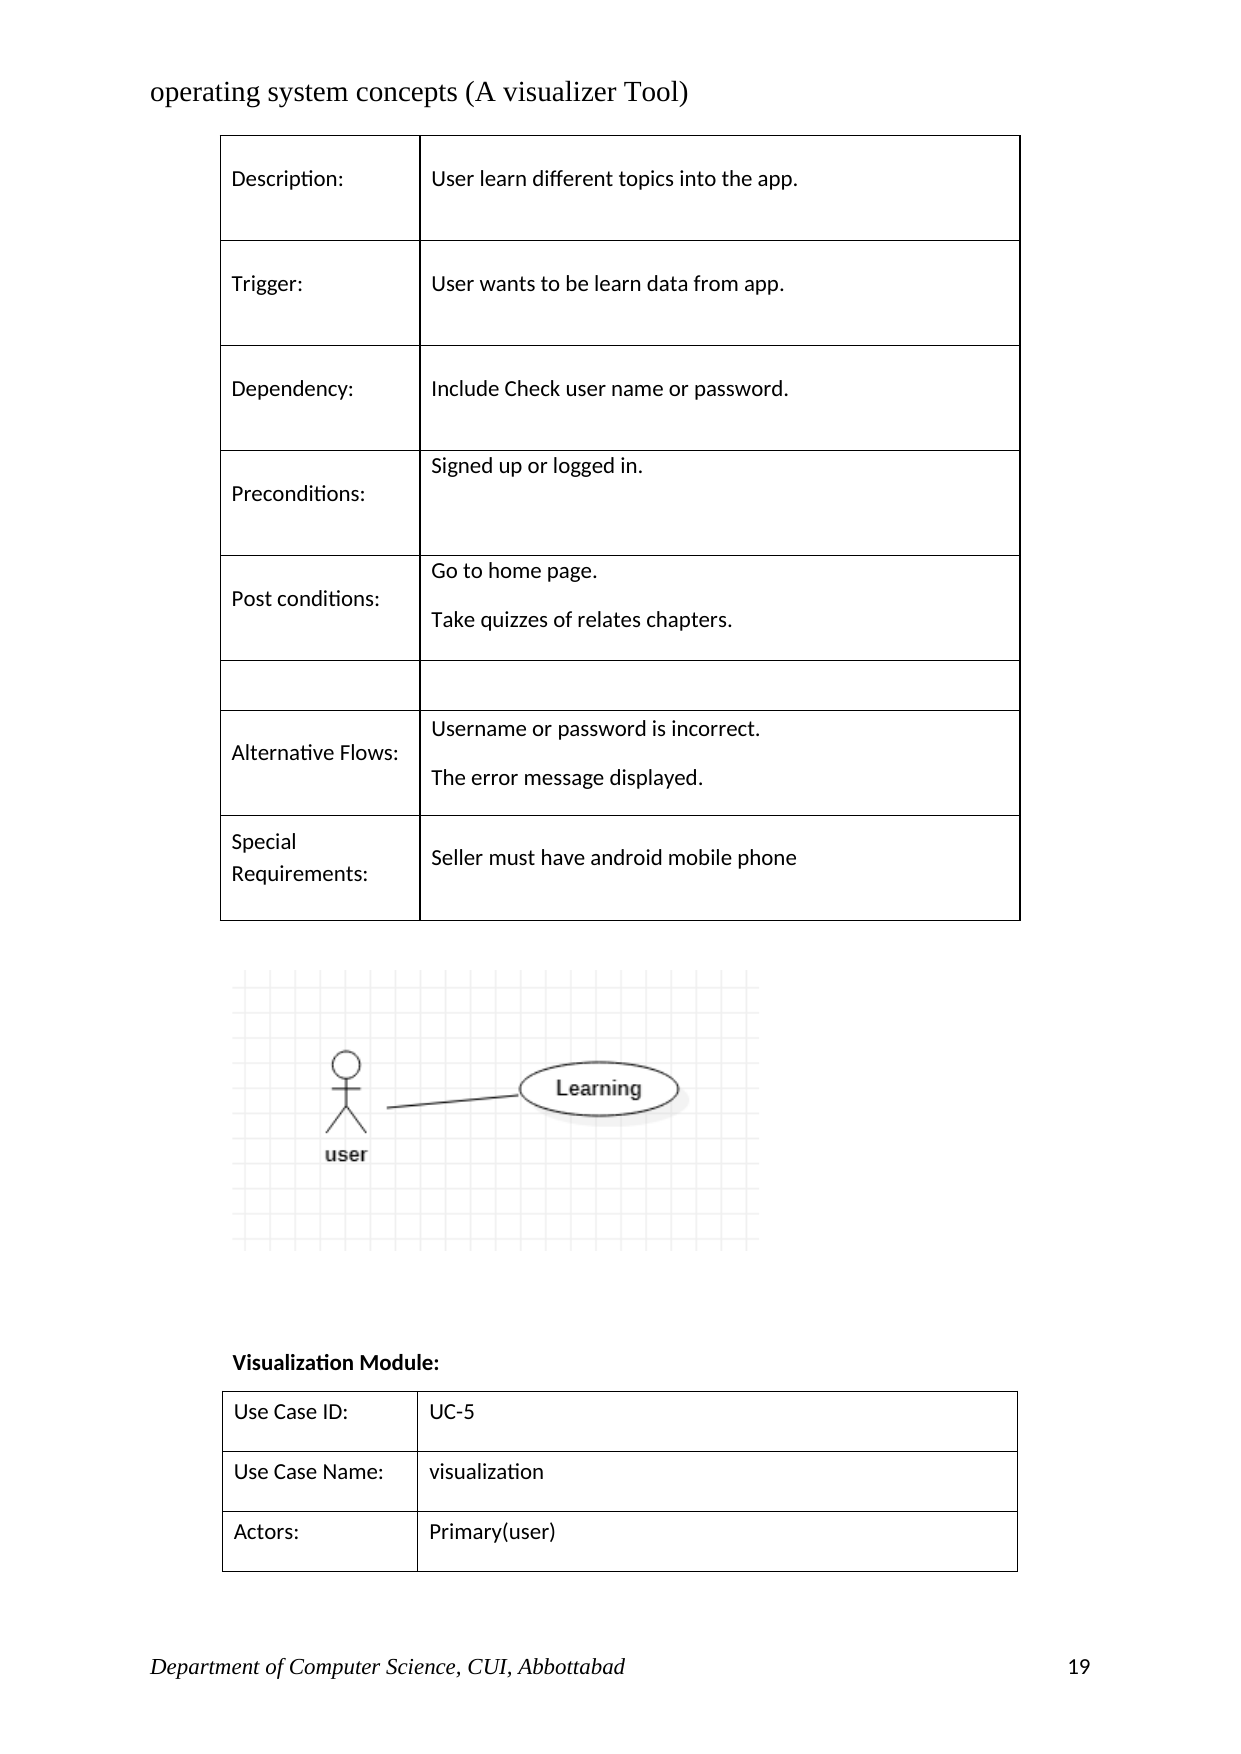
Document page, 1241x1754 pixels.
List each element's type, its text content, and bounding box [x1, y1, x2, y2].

table_cell Post conditions: [221, 556, 419, 660]
table_header Use Case ID: [223, 1392, 417, 1451]
table_cell Use Case Name: [223, 1452, 417, 1511]
table_cell User wants to be learn data from app. [421, 241, 1019, 345]
table_cell [421, 661, 1019, 710]
table_cell Actors: [223, 1512, 417, 1571]
list Visualization Module: [232, 1348, 1090, 1377]
table_cell Preconditions: [221, 451, 419, 555]
table_cell Special Requirements: [221, 816, 419, 920]
table_cell User learn different topics into the app. [421, 136, 1019, 240]
table_cell Username or password is incorrect. The error message displayed. [421, 711, 1019, 815]
table_cell Signed up or logged in. [421, 451, 1019, 555]
table_cell Include Check user name or password. [421, 346, 1019, 450]
table_cell Description: [221, 136, 419, 240]
table_cell Trigger: [221, 241, 419, 345]
table_cell Dependency: [221, 346, 419, 450]
table_cell Primary(user) [418, 1512, 1017, 1571]
table_cell Go to home page. Take quizzes of relates chapters. [421, 556, 1019, 660]
picture [232, 970, 760, 1251]
table_cell Alternative Flows: [221, 711, 419, 815]
table_cell [221, 661, 419, 710]
table_header UC-5 [418, 1392, 1017, 1451]
table_cell Seller must have android mobile phone [421, 816, 1019, 920]
table_cell visualization [418, 1452, 1017, 1511]
